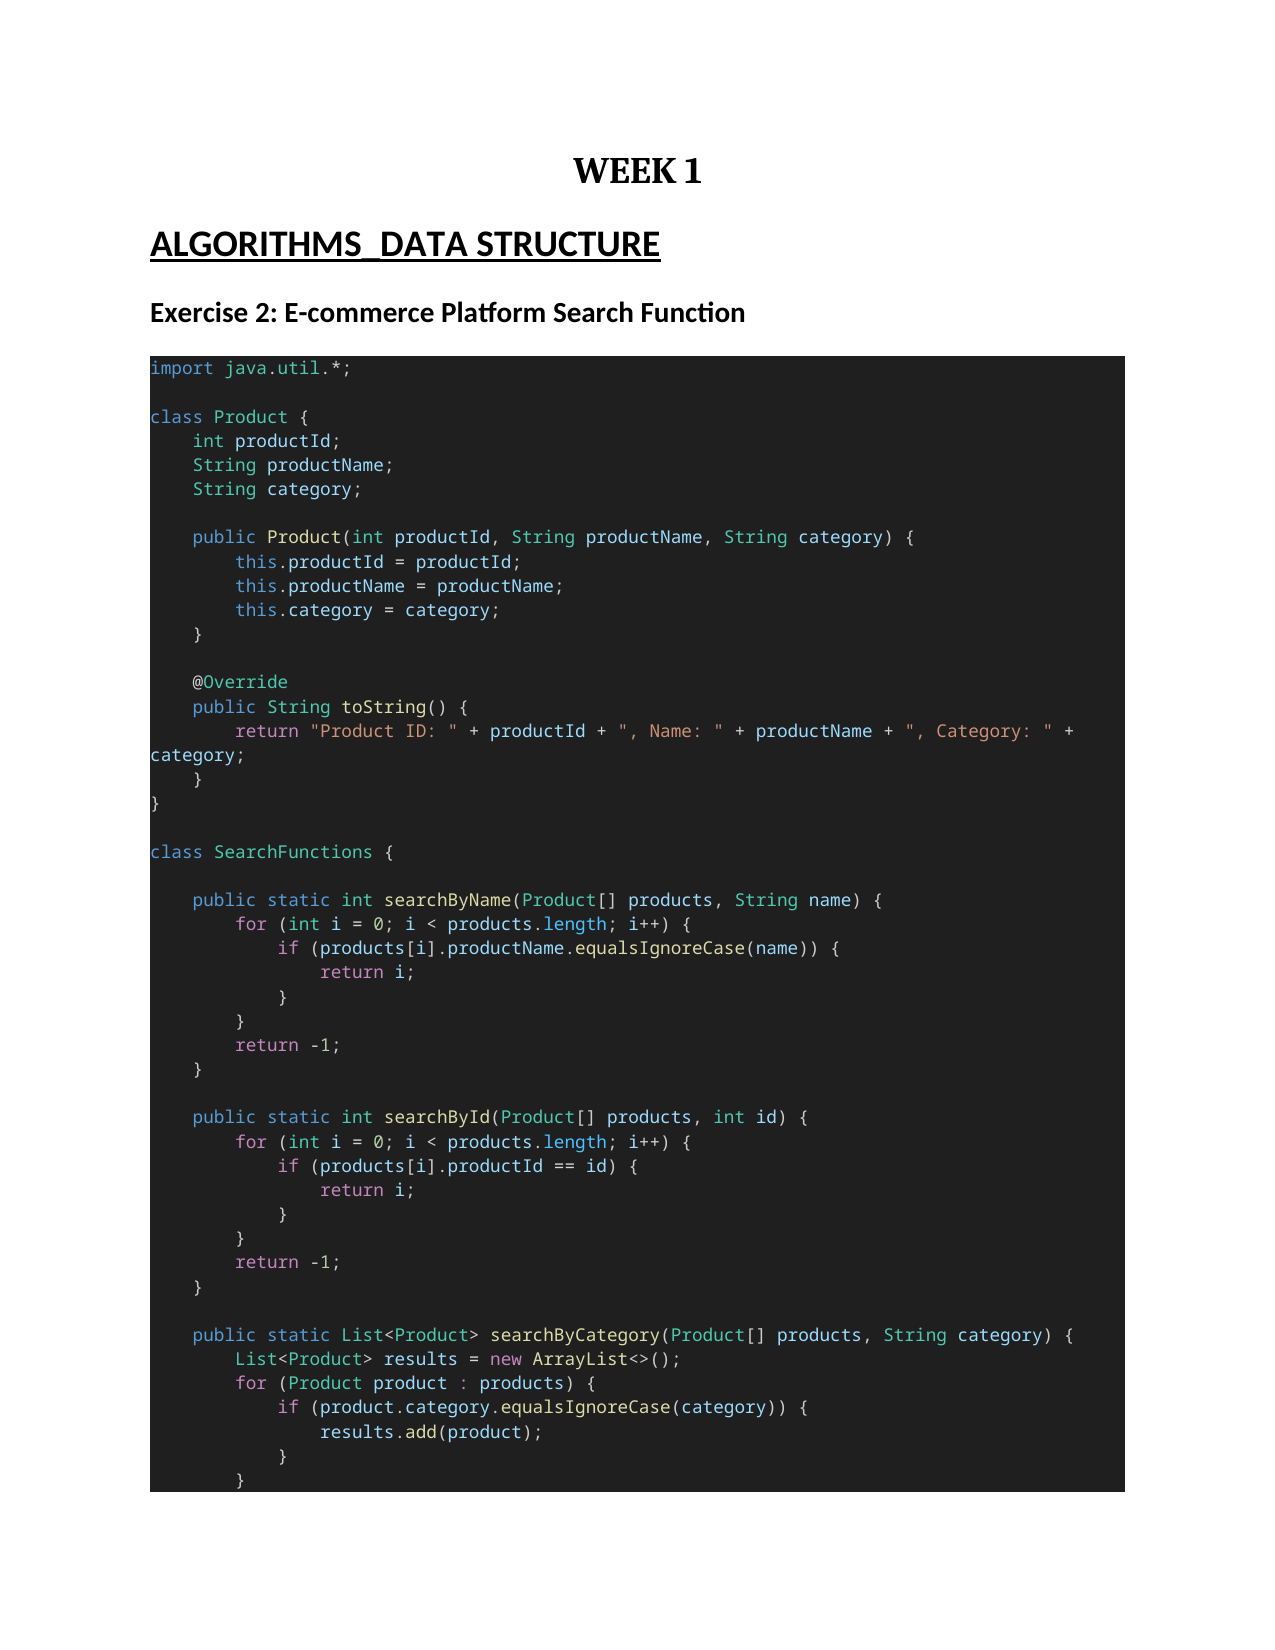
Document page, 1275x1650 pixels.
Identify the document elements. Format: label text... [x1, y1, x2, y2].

text for (int i = 0; i < products.length; i++) { [150, 912, 1125, 936]
text for (Product product : products) { [150, 1371, 1125, 1395]
text if (products[i].productId == id) { [150, 1153, 1125, 1177]
text class SearchFunctions { [150, 839, 1125, 863]
text public Product(int productId, String productName, String category) { [150, 525, 1125, 549]
text public String toString() { [150, 694, 1125, 718]
text } [150, 1008, 1125, 1032]
text public static List<Product> searchByCategory(Product[] products, String category) { [150, 1322, 1125, 1347]
text } [150, 1467, 1125, 1492]
text WEEK 1 [150, 150, 1125, 193]
text if (product.category.equalsIgnoreCase(category)) { [150, 1395, 1125, 1419]
text } [150, 1057, 1125, 1081]
text } [150, 791, 1125, 815]
text } [150, 622, 1125, 646]
text import java.util.*; [150, 356, 1125, 380]
text } [150, 1443, 1125, 1467]
text } [150, 1226, 1125, 1250]
text } [150, 1202, 1125, 1226]
text int productId; [150, 428, 1125, 452]
text ALGORITHMS_DATA STRUCTURE [150, 220, 1125, 266]
text this.productId = productId; [150, 549, 1125, 573]
text String category; [150, 477, 1125, 501]
text } [150, 984, 1125, 1008]
text return i; [150, 1177, 1125, 1202]
text public static int searchById(Product[] products, int id) { [150, 1105, 1125, 1129]
text List<Product> results = new ArrayList<>(); [150, 1347, 1125, 1371]
text return "Product ID: " + productId + ", Name: " + productName + ", Category: " + category; [150, 718, 1125, 767]
text } [150, 1274, 1125, 1298]
text for (int i = 0; i < products.length; i++) { [150, 1129, 1125, 1153]
text public static int searchByName(Product[] products, String name) { [150, 887, 1125, 912]
text Exercise 2: E-commerce Platform Search Function [150, 294, 1125, 329]
text results.add(product); [150, 1419, 1125, 1443]
text return -1; [150, 1032, 1125, 1057]
text this.category = category; [150, 597, 1125, 622]
text return i; [150, 960, 1125, 984]
text this.productName = productName; [150, 573, 1125, 597]
text return -1; [150, 1250, 1125, 1274]
text class Product { [150, 404, 1125, 428]
text if (products[i].productName.equalsIgnoreCase(name)) { [150, 936, 1125, 960]
text } [150, 767, 1125, 791]
text @Override [150, 670, 1125, 694]
text String productName; [150, 452, 1125, 477]
